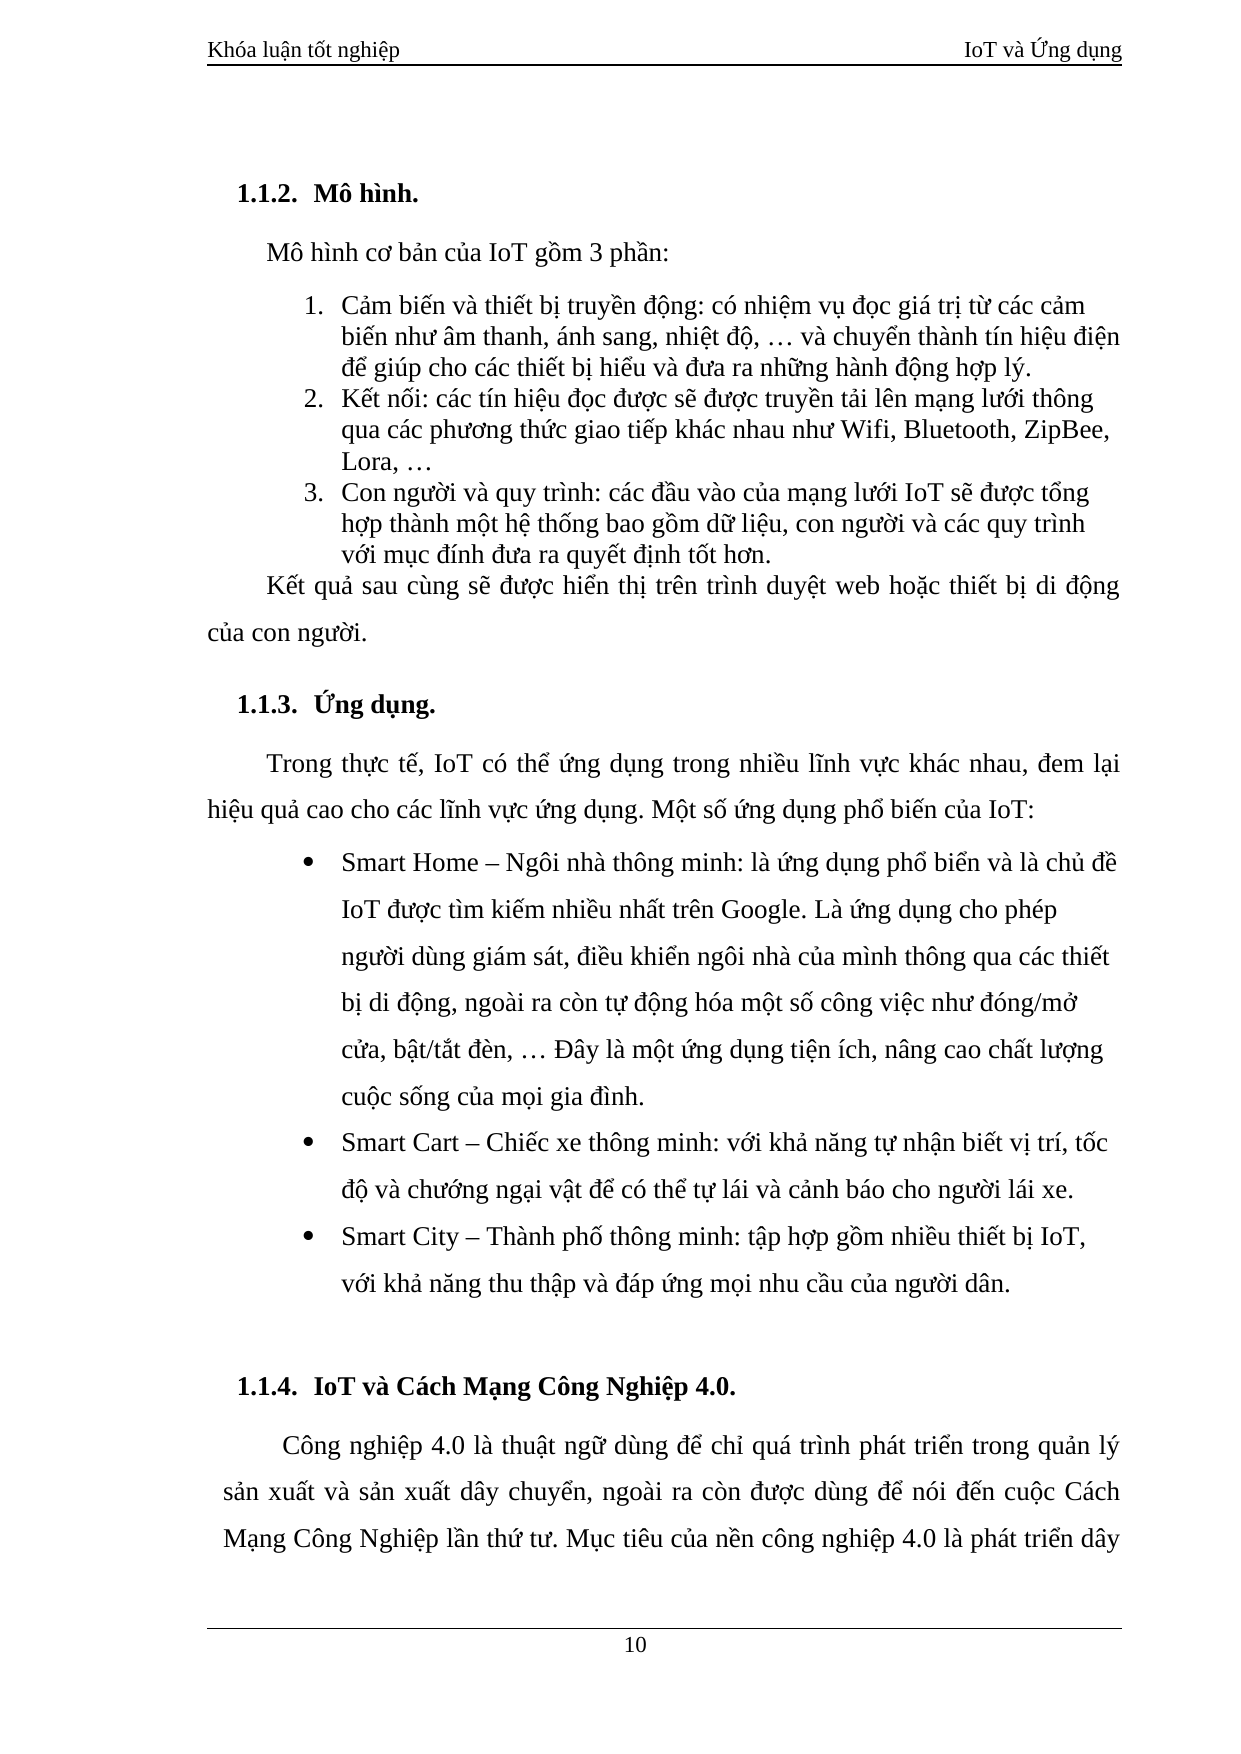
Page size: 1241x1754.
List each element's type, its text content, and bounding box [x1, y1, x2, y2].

list Kết nối: các tín hiệu đọc được sẽ được truyền tải lên mạng lưới thông qua các phương thức giao tiếp khác nhau như Wifi, Bluetooth, ZipBee, Lora, … [303, 382, 1122, 476]
list Cảm biến và thiết bị truyền động: có nhiệm vụ đọc giá trị từ các cảm biến như âm thanh, ánh sang, nhiệt độ, … và chuyển thành tín hiệu điện để giúp cho các thiết bị hiểu và đưa ra những hành động hợp lý. [303, 289, 1122, 382]
list Smart Home – Ngôi nhà thông minh: là ứng dụng phổ biển và là chủ đề IoT được tìm kiếm nhiều nhất trên Google. Là ứng dụng cho phép người dùng giám sát, điều khiển ngôi nhà của mình thông qua các thiết bị di động, ngoài ra còn tự động hóa một số công việc như đóng/mở cửa, bật/tắt đèn, … Đây là một ứng dụng tiện ích, nâng cao chất lượng cuộc sống của mọi gia đình. [303, 846, 1122, 1111]
subtitle IoT và Cách Mạng Công Nghiệp 4.0. [237, 1369, 1122, 1401]
list Smart City – Thành phố thông minh: tập hợp gồm nhiều thiết bị IoT, với khả năng thu thập và đáp ứng mọi nhu cầu của người dân. [303, 1220, 1122, 1298]
subtitle Mô hình. [237, 177, 1122, 208]
text Mô hình cơ bản của IoT gồm 3 phần: [207, 236, 1122, 267]
list Smart Cart – Chiếc xe thông minh: với khả năng tự nhận biết vị trí, tốc độ và chướng ngại vật để có thể tự lái và cảnh báo cho người lái xe. [303, 1127, 1122, 1204]
text Trong thực tế, IoT có thể ứng dụng trong nhiều lĩnh vực khác nhau, đem lại hiệu quả cao cho các lĩnh vực ứng dụng. Một số ứng dụng phổ biến của IoT: [207, 747, 1122, 825]
list Con người và quy trình: các đầu vào của mạng lưới IoT sẽ được tổng hợp thành một hệ thống bao gồm dữ liệu, con người và các quy trình với mục đính đưa ra quyết định tốt hơn. [303, 476, 1122, 569]
text Kết quả sau cùng sẽ được hiển thị trên trình duyệt web hoặc thiết bị di động của con người. [207, 569, 1122, 647]
subtitle Ứng dụng. [237, 688, 1122, 719]
